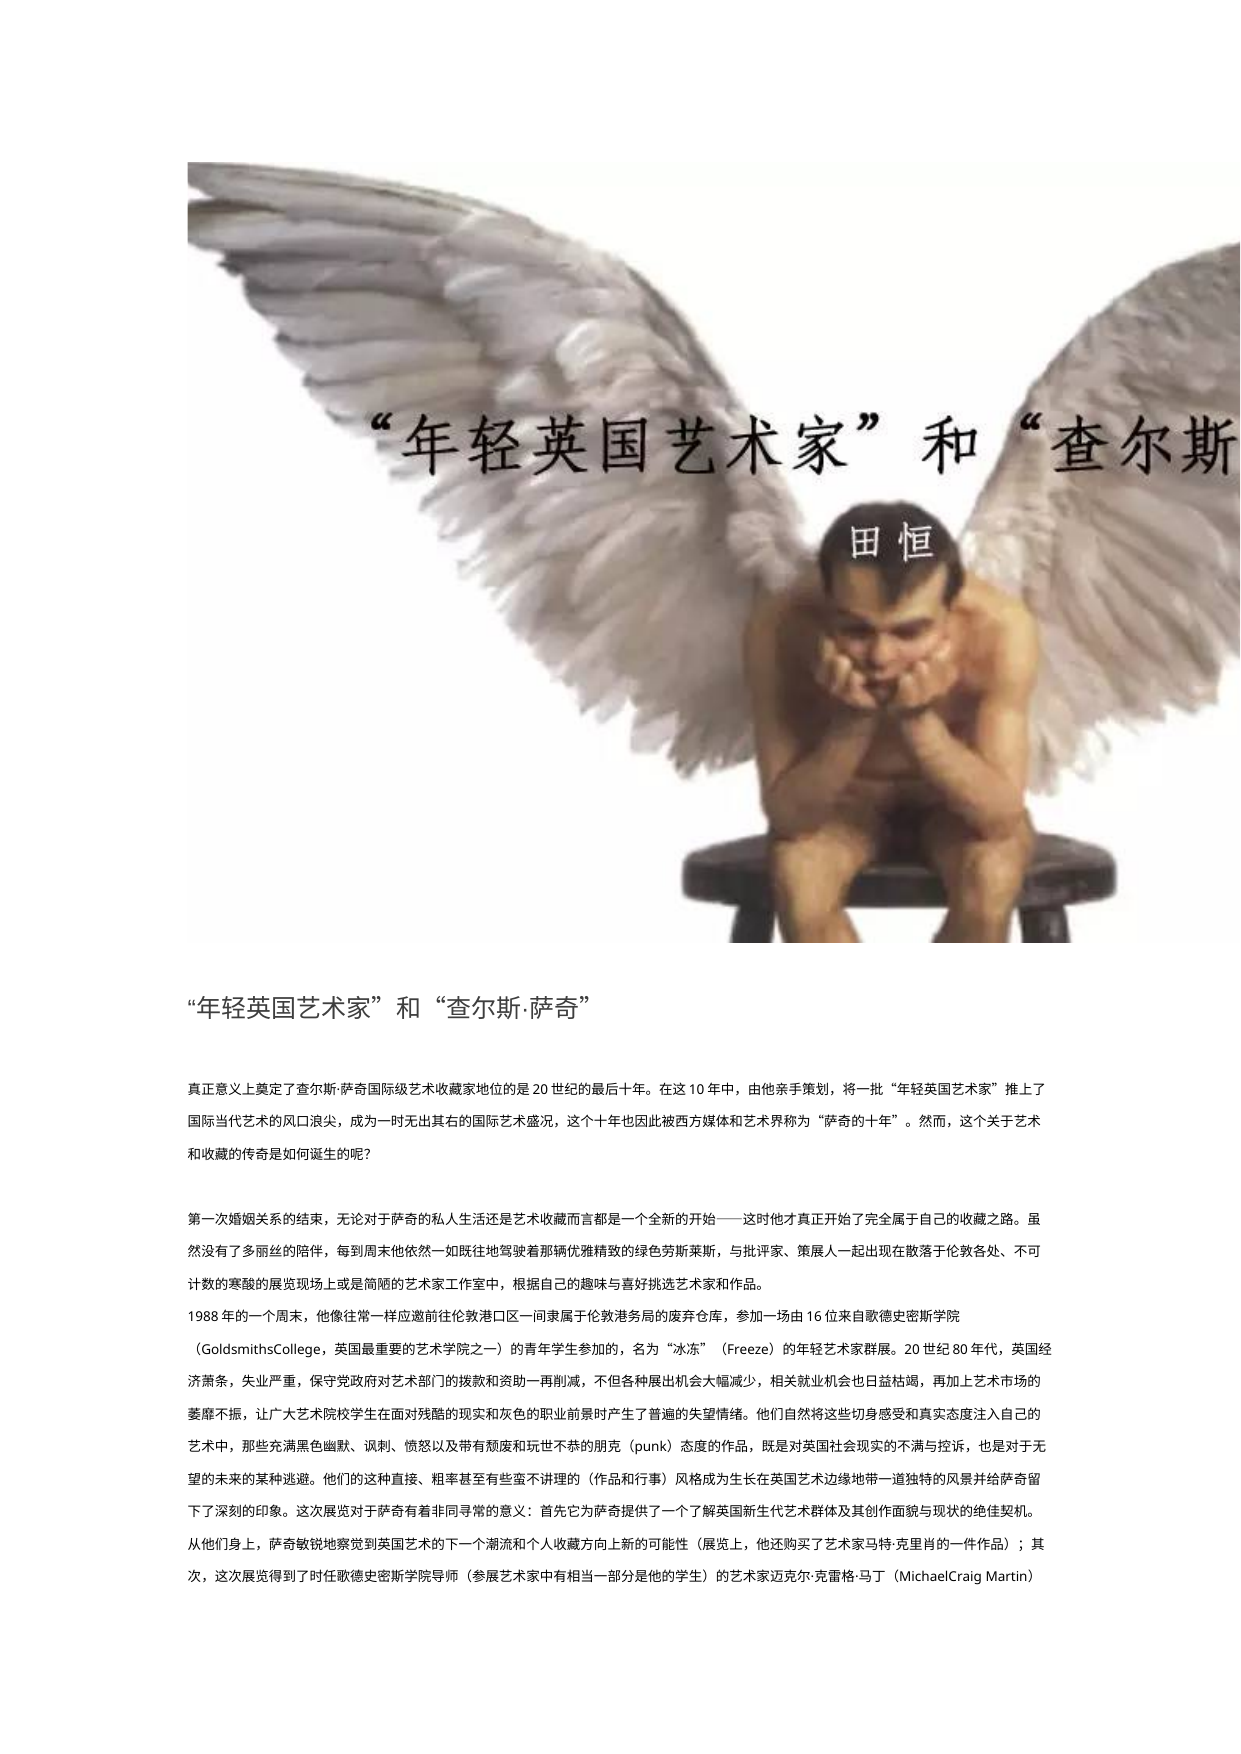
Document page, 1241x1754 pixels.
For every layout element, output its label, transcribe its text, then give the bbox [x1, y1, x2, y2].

picture [187, 162, 1241, 943]
text 真正意义上奠定了查尔斯·萨奇国际级艺术收藏家地位的是20世纪的最后十年。在这10年中，由他亲手策划，将一批“年轻英国艺术家”推上了国际当代艺术的风口浪尖，成为一时无出其右的国际艺术盛况，这个十年也因此被西方媒体和艺术界称为“萨奇的十年”。然而，这个关于艺术和收藏的传奇是如何诞生的呢？ [187, 1072, 1053, 1169]
text 第一次婚姻关系的结束，无论对于萨奇的私人生活还是艺术收藏而言都是一个全新的开始——这时他才真正开始了完全属于自己的收藏之路。虽然没有了多丽丝的陪伴，每到周末他依然一如既往地驾驶着那辆优雅精致的绿色劳斯莱斯，与批评家、策展人一起出现在散落于伦敦各处、不可计数的寒酸的展览现场上或是简陋的艺术家工作室中，根据自己的趣味与喜好挑选艺术家和作品。 [187, 1202, 1053, 1299]
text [187, 1299, 1053, 1592]
text “年轻英国艺术家”和“查尔斯·萨奇” [187, 974, 1053, 1039]
